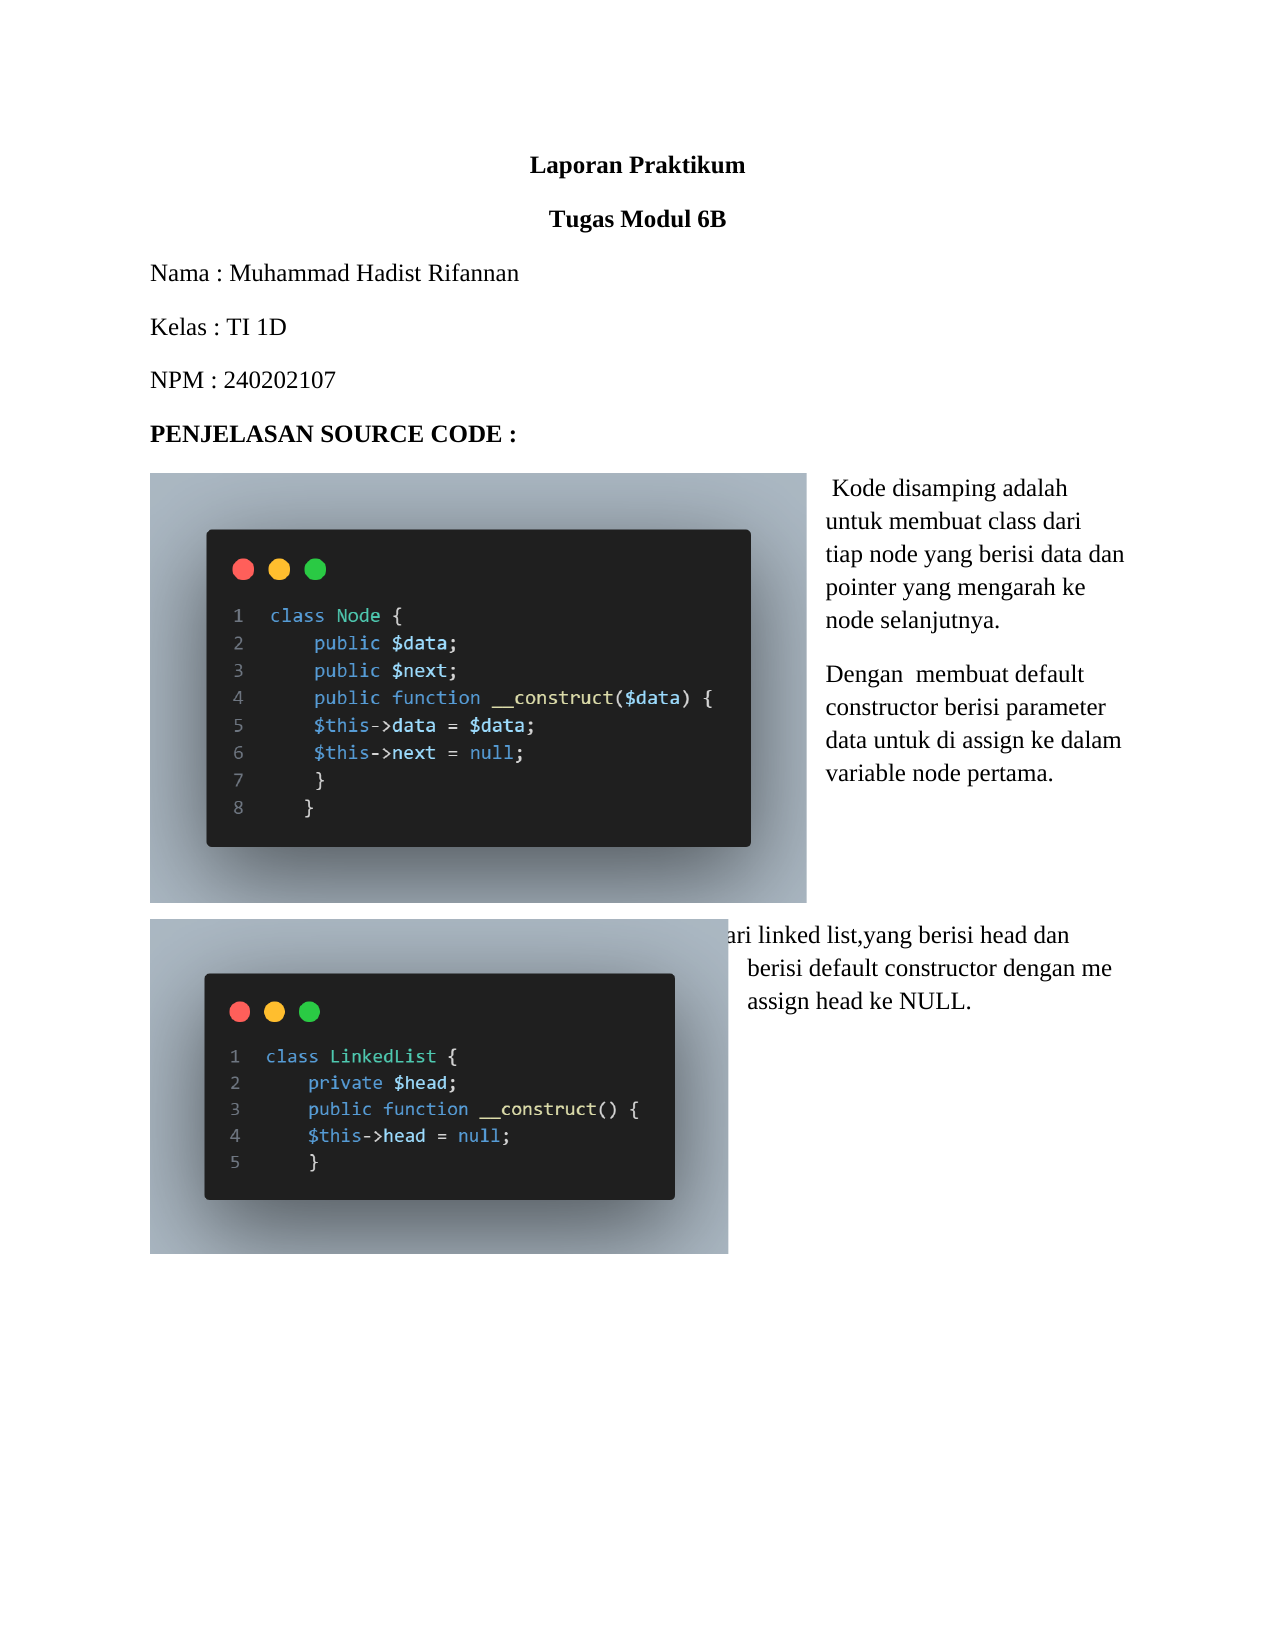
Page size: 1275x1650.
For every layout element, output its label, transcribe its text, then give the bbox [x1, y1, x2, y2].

text Dengan membuat default constructor berisi parameter data untuk di assign ke dalam variable node pertama. [807, 659, 1125, 787]
text Kelas : TI 1D [150, 312, 1125, 340]
text PENJELASAN SOURCE CODE : [150, 419, 1125, 448]
text Tugas Modul 6B [150, 204, 1125, 233]
text NPM : 240202107 [150, 365, 1125, 394]
text Kode disamping adalah untuk membuat class dari tiap node yang berisi data dan pointer yang mengarah ke node selanjutnya. [807, 473, 1125, 634]
text Nama : Muhammad Hadist Rifannan [150, 258, 1125, 286]
picture [150, 919, 729, 1254]
text Laporan Praktikum [150, 150, 1125, 179]
text class objek LinkedList adalah untuk membuat blueprint dari linked list,yang berisi head dan berisi default constructor dengan me assign head ke NULL. [729, 920, 1125, 1014]
picture [150, 473, 807, 903]
